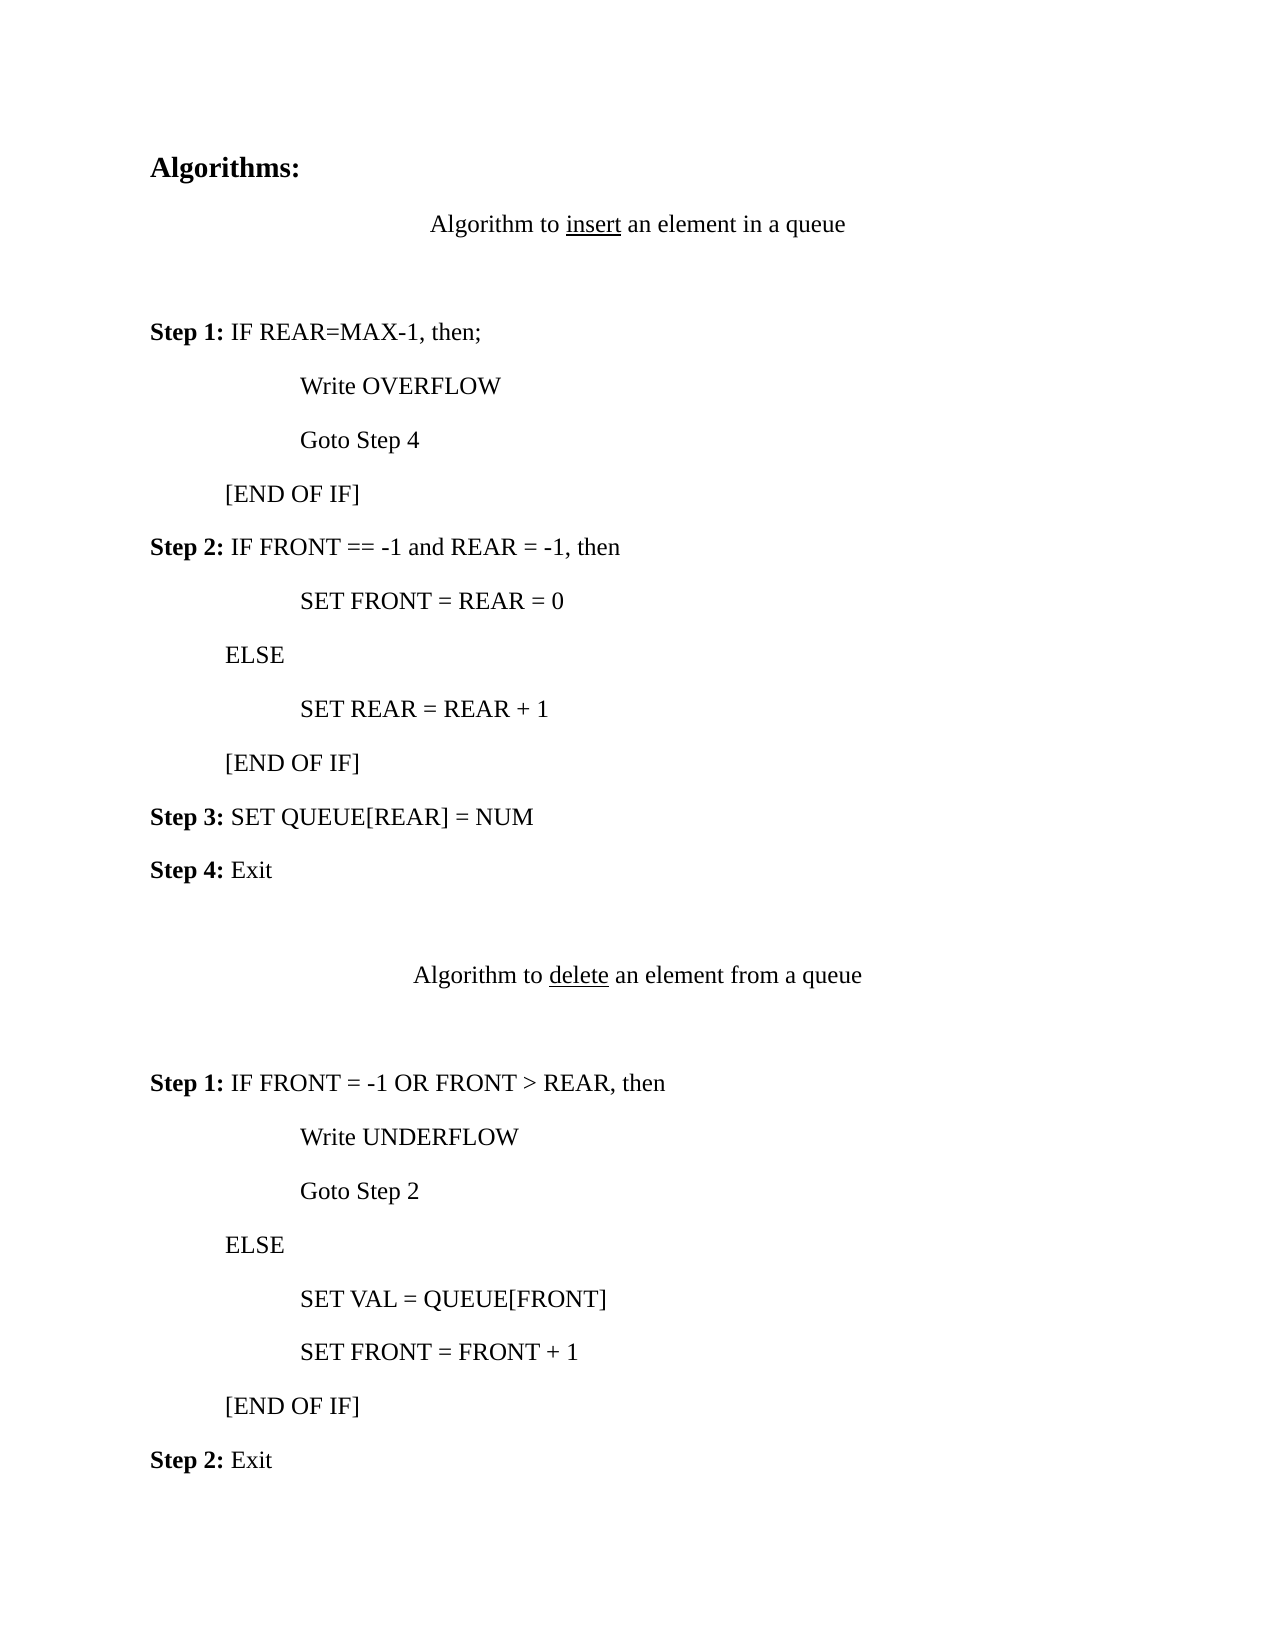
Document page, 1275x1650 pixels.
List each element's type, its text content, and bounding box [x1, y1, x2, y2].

text Goto Step 4 [150, 425, 1125, 453]
text [END OF IF] [150, 748, 1125, 777]
text Step 3: SET QUEUE[REAR] = NUM [150, 802, 1125, 831]
text [END OF IF] [150, 479, 1125, 507]
text SET FRONT = FRONT + 1 [150, 1337, 1125, 1366]
text SET VAL = QUEUE[FRONT] [150, 1284, 1125, 1312]
text SET REAR = REAR + 1 [150, 694, 1125, 723]
text Step 4: Exit [150, 856, 1125, 884]
text [END OF IF] [150, 1391, 1125, 1420]
text ELSE [150, 640, 1125, 669]
text Goto Step 2 [150, 1176, 1125, 1205]
text SET FRONT = REAR = 0 [150, 586, 1125, 615]
text Algorithm to delete an element from a queue [150, 961, 1125, 989]
text Algorithms: [150, 150, 1125, 183]
text Step 2: Exit [150, 1445, 1125, 1474]
text Step 1: IF FRONT = -1 OR FRONT > REAR, then [150, 1068, 1125, 1097]
text Step 1: IF REAR=MAX-1, then; [150, 317, 1125, 346]
text Write OVERFLOW [150, 371, 1125, 400]
text Algorithm to insert an element in a queue [150, 209, 1125, 238]
text Step 2: IF FRONT == -1 and REAR = -1, then [150, 532, 1125, 561]
text ELSE [150, 1230, 1125, 1258]
text Write UNDERFLOW [150, 1122, 1125, 1151]
